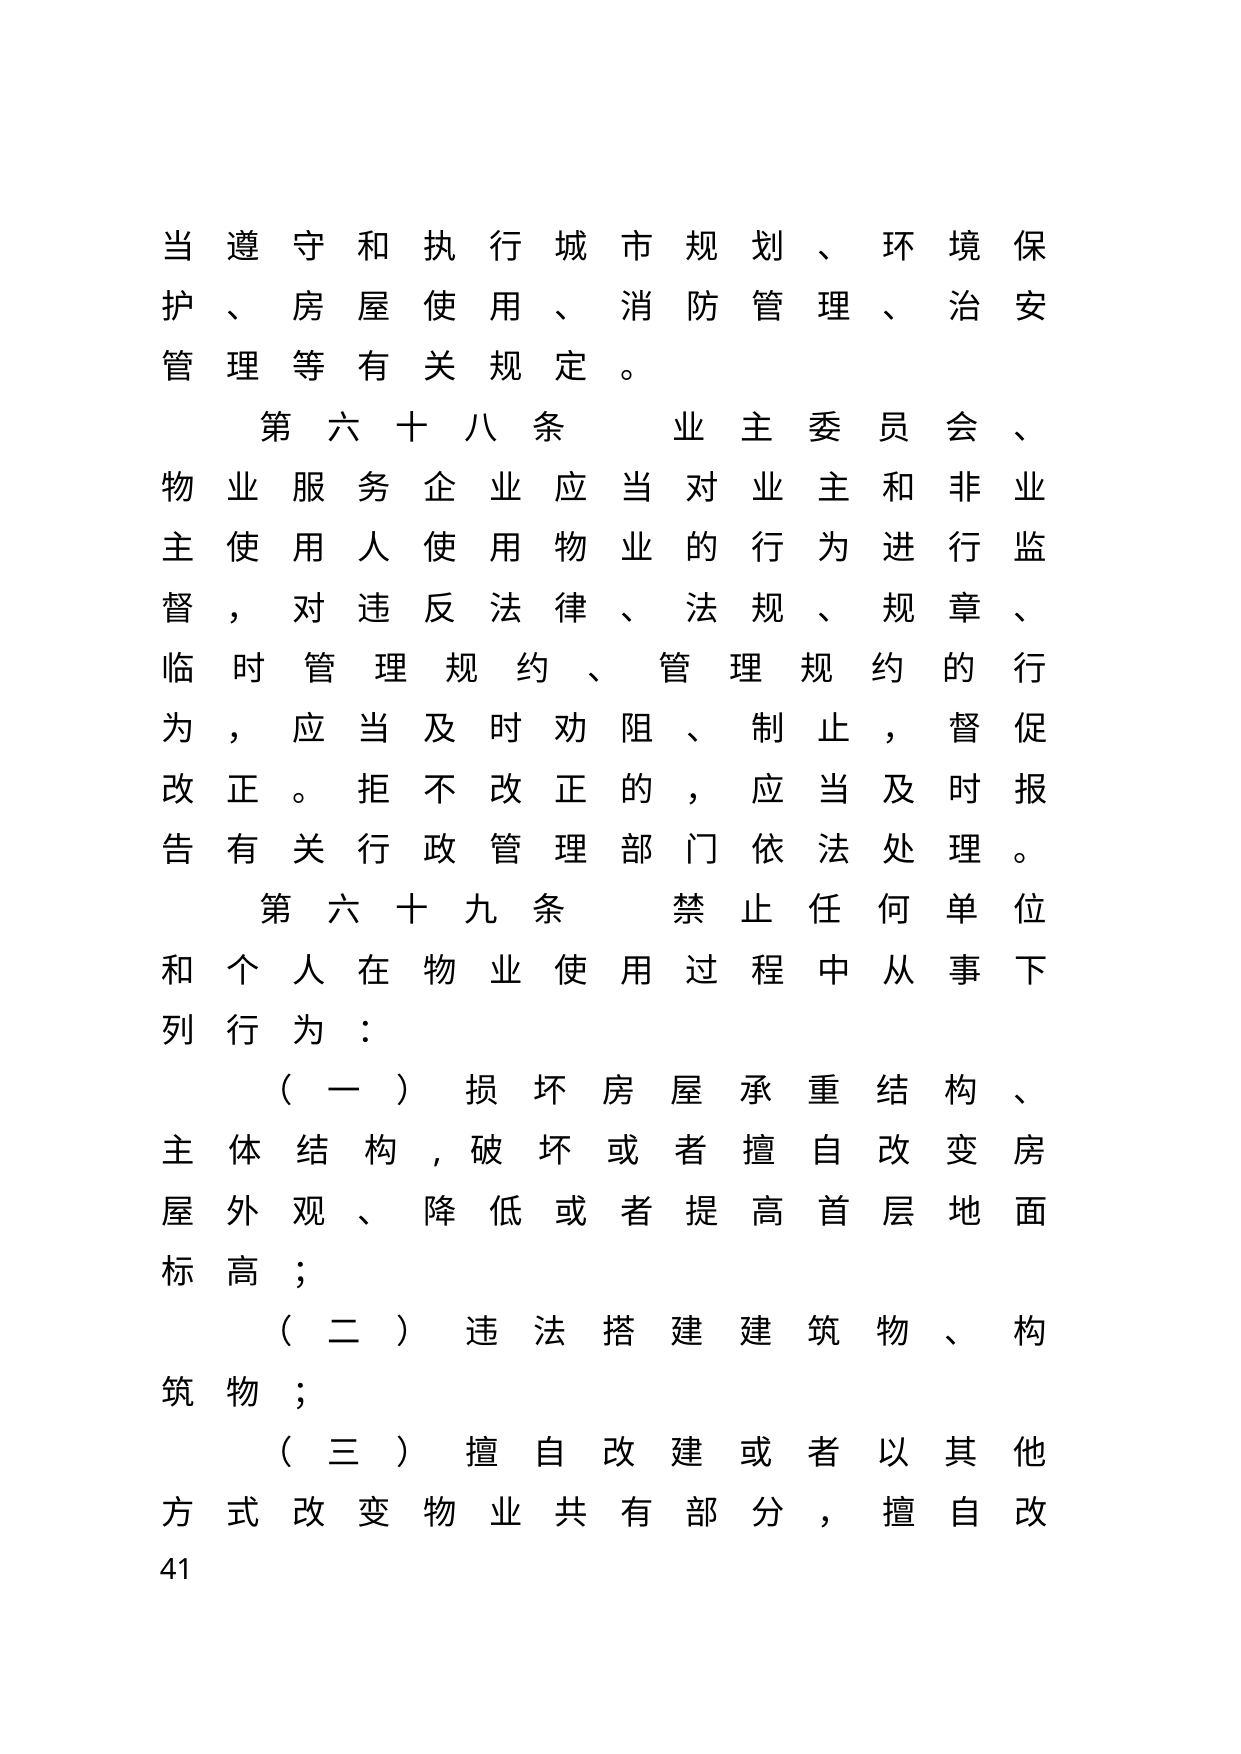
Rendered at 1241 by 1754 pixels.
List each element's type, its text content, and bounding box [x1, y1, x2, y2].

text （二）违法搭建建筑物、构筑物； [161, 1299, 1079, 1420]
text 第六十九条 禁止任何单位和个人在物业使用过程中从事下列行为： [161, 877, 1079, 1058]
text （一）损坏房屋承重结构、主体结构, 破坏或者擅自改变房屋外观、降低或者提高首层地面标高； [161, 1058, 1079, 1299]
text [161, 1420, 1079, 1540]
text 第六十八条 业主委员会、物业服务企业应当对业主和非业主使用人使用物业的行为进行监督，对违反法律、法规、规章、临时管理规约、管理规约的行为，应当及时劝阻、制止，督促改正。拒不改正的，应当及时报告有关行政管理部门依法处理。 [161, 394, 1079, 877]
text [161, 213, 1079, 394]
